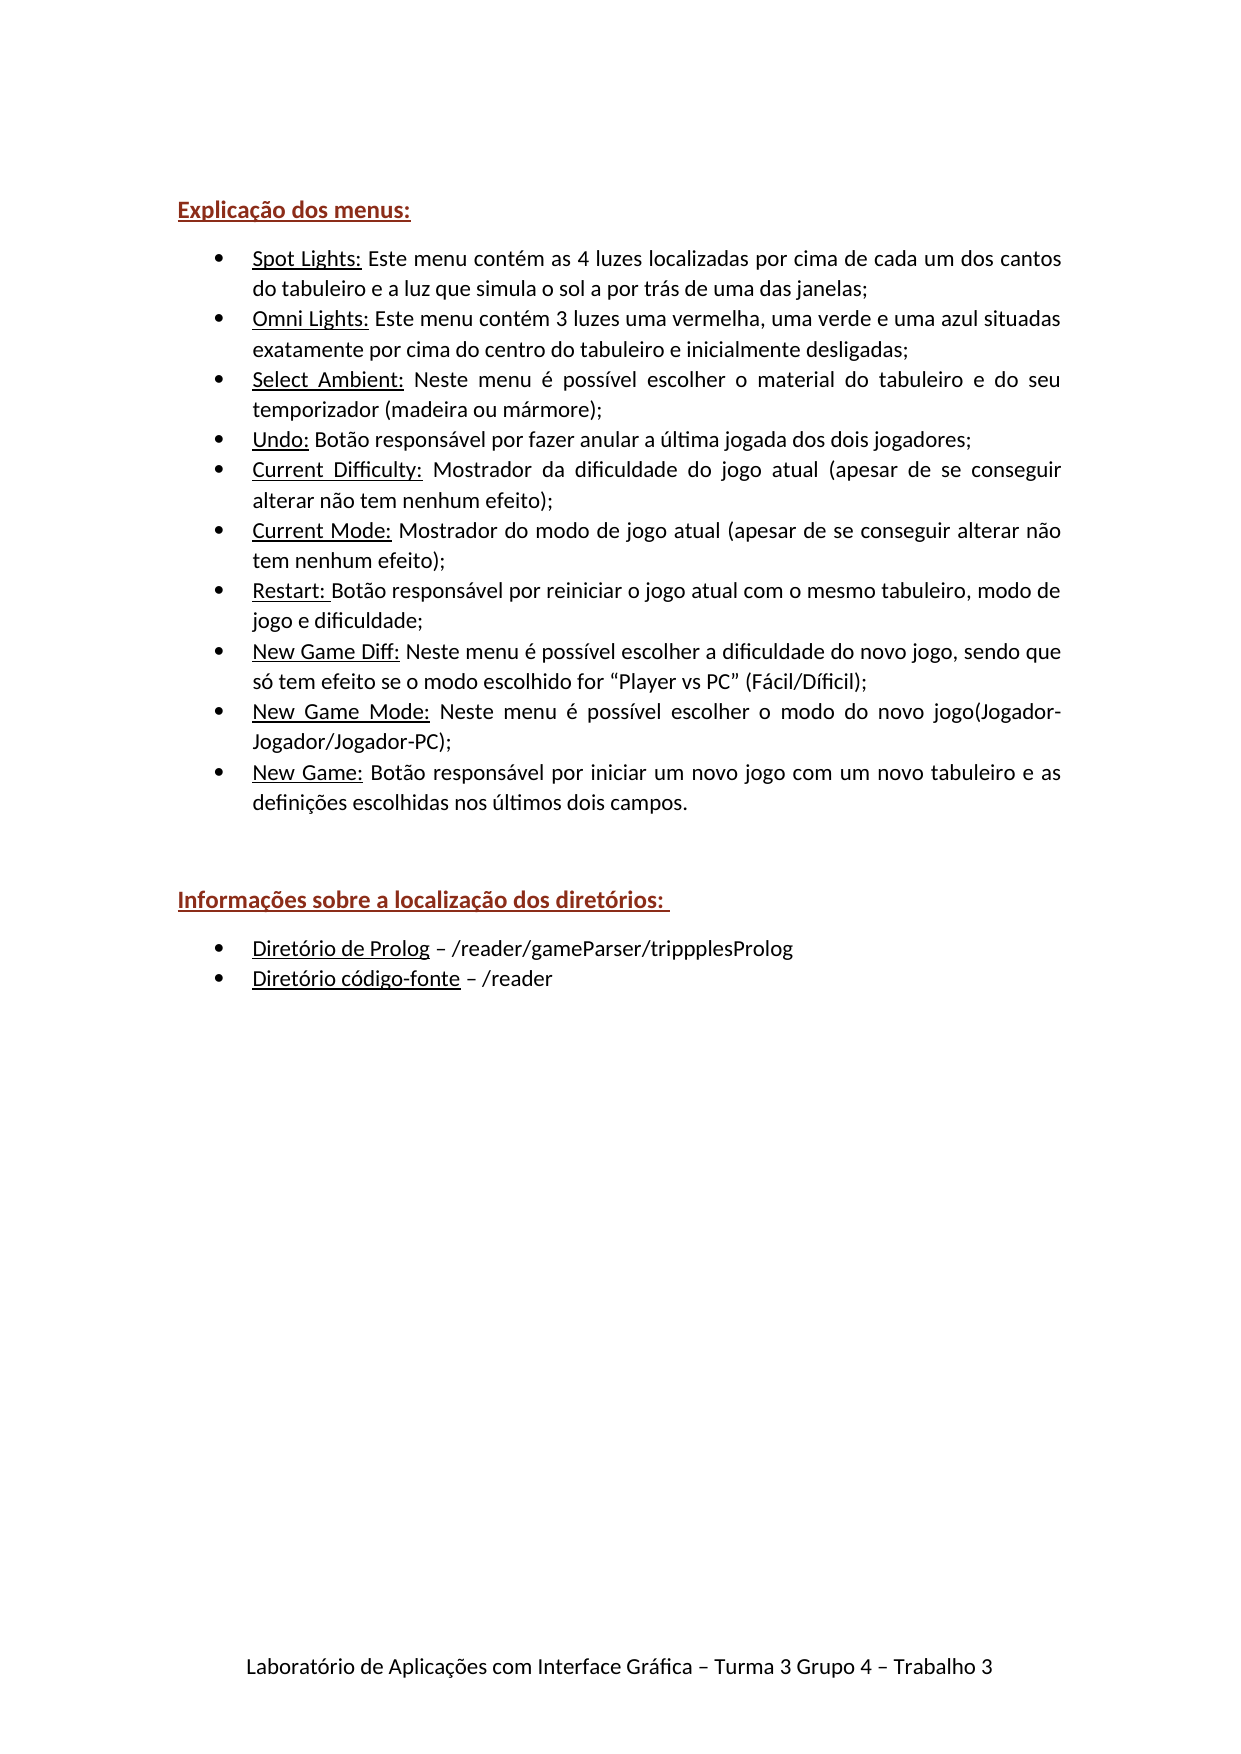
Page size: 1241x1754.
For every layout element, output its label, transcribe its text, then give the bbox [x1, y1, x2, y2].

list Select Ambient: Neste menu é possível escolher o material do tabuleiro e do seu temporizador (madeira ou mármore); [215, 365, 1063, 423]
list Undo: Botão responsável por fazer anular a última jogada dos dois jogadores; [215, 425, 1063, 453]
list Current Mode: Mostrador do modo de jogo atual (apesar de se conseguir alterar não tem nenhum efeito); [215, 516, 1063, 574]
list New Game Diff: Neste menu é possível escolher a dificuldade do novo jogo, sendo que só tem efeito se o modo escolhido for “Player vs PC” (Fácil/Díficil); [215, 637, 1063, 695]
list Omni Lights: Este menu contém 3 luzes uma vermelha, uma verde e uma azul situadas exatamente por cima do centro do tabuleiro e inicialmente desligadas; [215, 304, 1063, 363]
list Spot Lights: Este menu contém as 4 luzes localizadas por cima de cada um dos cantos do tabuleiro e a luz que simula o sol a por trás de uma das janelas; [215, 244, 1063, 302]
text Explicação dos menus: [177, 194, 1063, 225]
list Diretório código-fonte – /reader [215, 964, 1063, 992]
list New Game Mode: Neste menu é possível escolher o modo do novo jogo(Jogador-Jogador/Jogador-PC); [215, 697, 1063, 755]
list Restart: Botão responsável por reiniciar o jogo atual com o mesmo tabuleiro, modo de jogo e dificuldade; [215, 576, 1063, 634]
list Diretório de Prolog – /reader/gameParser/trippplesProlog [215, 934, 1063, 962]
list New Game: Botão responsável por iniciar um novo jogo com um novo tabuleiro e as definições escolhidas nos últimos dois campos. [215, 758, 1063, 816]
list Current Difficulty: Mostrador da dificuldade do jogo atual (apesar de se conseguir alterar não tem nenhum efeito); [215, 456, 1063, 514]
text Informações sobre a localização dos diretórios: [177, 884, 1063, 915]
